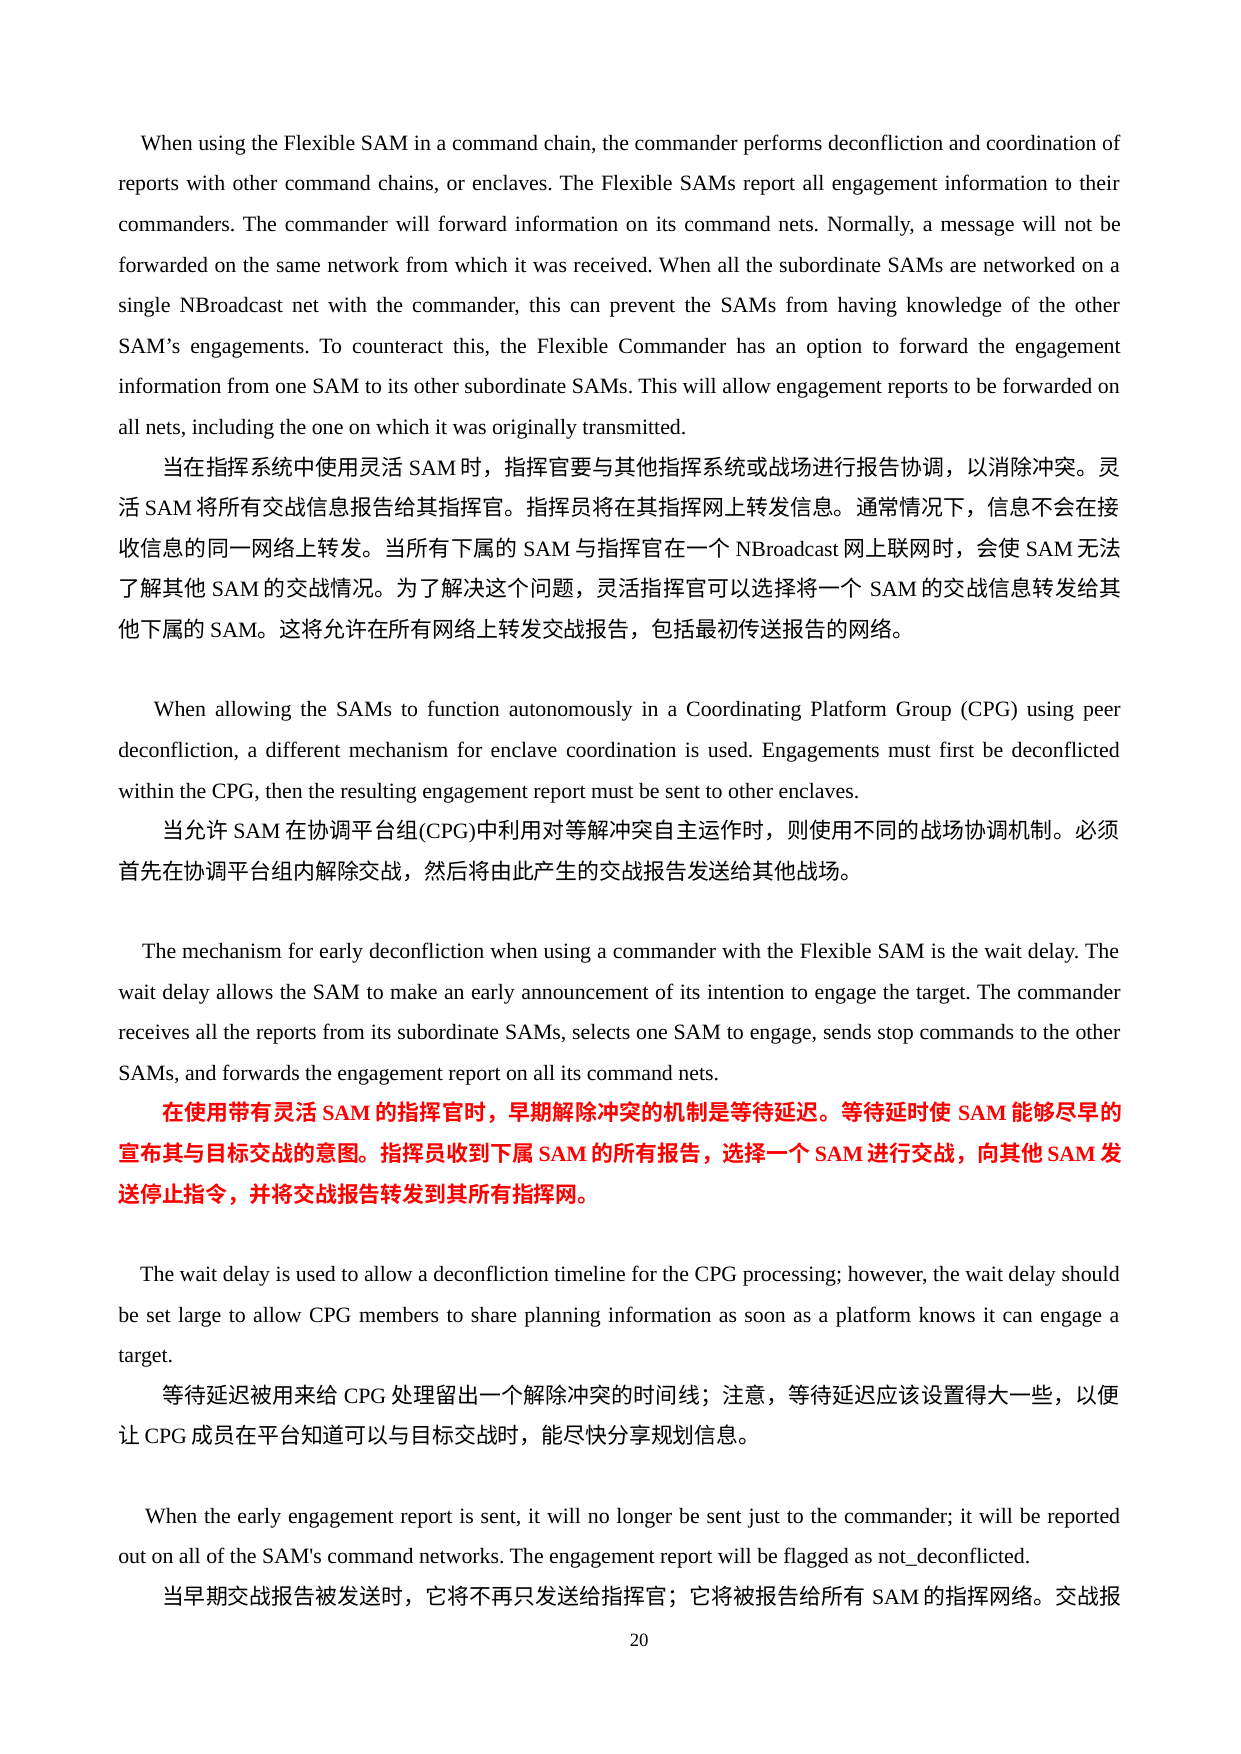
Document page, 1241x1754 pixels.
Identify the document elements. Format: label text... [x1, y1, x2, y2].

text The wait delay is used to allow a deconfliction timeline for the CPG processing; however, the wait delay should be set large to allow CPG members to share planning information as soon as a platform knows it can engage a target. [118, 1217, 1122, 1371]
text 在使用带有灵活SAM的指挥官时，早期解除冲突的机制是等待延迟。等待延时使SAM能够尽早的宣布其与目标交战的意图。指挥员收到下属SAM的所有报告，选择一个SAM进行交战，向其他SAM发送停止指令，并将交战报告转发到其所有指挥网。 [118, 1095, 1122, 1209]
text The mechanism for early deconfliction when using a commander with the Flexible SAM is the wait delay. The wait delay allows the SAM to make an early announcement of its intention to engage the target. The commander receives all the reports from its subordinate SAMs, selects one SAM to engage, sends stop commands to the other SAMs, and forwards the engagement report on all its command nets. [118, 894, 1122, 1089]
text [118, 126, 1122, 443]
text 当允许SAM在协调平台组(CPG)中利用对等解冲突自主运作时，则使用不同的战场协调机制。必须首先在协调平台组内解除交战，然后将由此产生的交战报告发送给其他战场。 [118, 813, 1122, 886]
text 等待延迟被用来给CPG处理留出一个解除冲突的时间线；注意，等待延迟应该设置得大一些，以便让CPG成员在平台知道可以与目标交战时，能尽快分享规划信息。 [118, 1377, 1122, 1450]
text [118, 1578, 1122, 1611]
text When allowing the SAMs to function autonomously in a Coordinating Platform Group (CPG) using peer deconfliction, a different mechanism for enclave coordination is used. Engagements must first be deconflicted within the CPG, then the resulting engagement report must be sent to other enclaves. [118, 652, 1122, 806]
text When the early engagement report is sent, it will no longer be sent just to the commander; it will be reported out on all of the SAM's command networks. The engagement report will be flagged as not_deconflicted. [118, 1458, 1122, 1572]
text 当在指挥系统中使用灵活SAM时，指挥官要与其他指挥系统或战场进行报告协调，以消除冲突。灵活SAM将所有交战信息报告给其指挥官。指挥员将在其指挥网上转发信息。通常情况下，信息不会在接收信息的同一网络上转发。当所有下属的SAM与指挥官在一个NBroadcast网上联网时，会使SAM无法了解其他SAM的交战情况。为了解决这个问题，灵活指挥官可以选择将一个SAM的交战信息转发给其他下属的SAM。这将允许在所有网络上转发交战报告，包括最初传送报告的网络。 [118, 449, 1122, 644]
